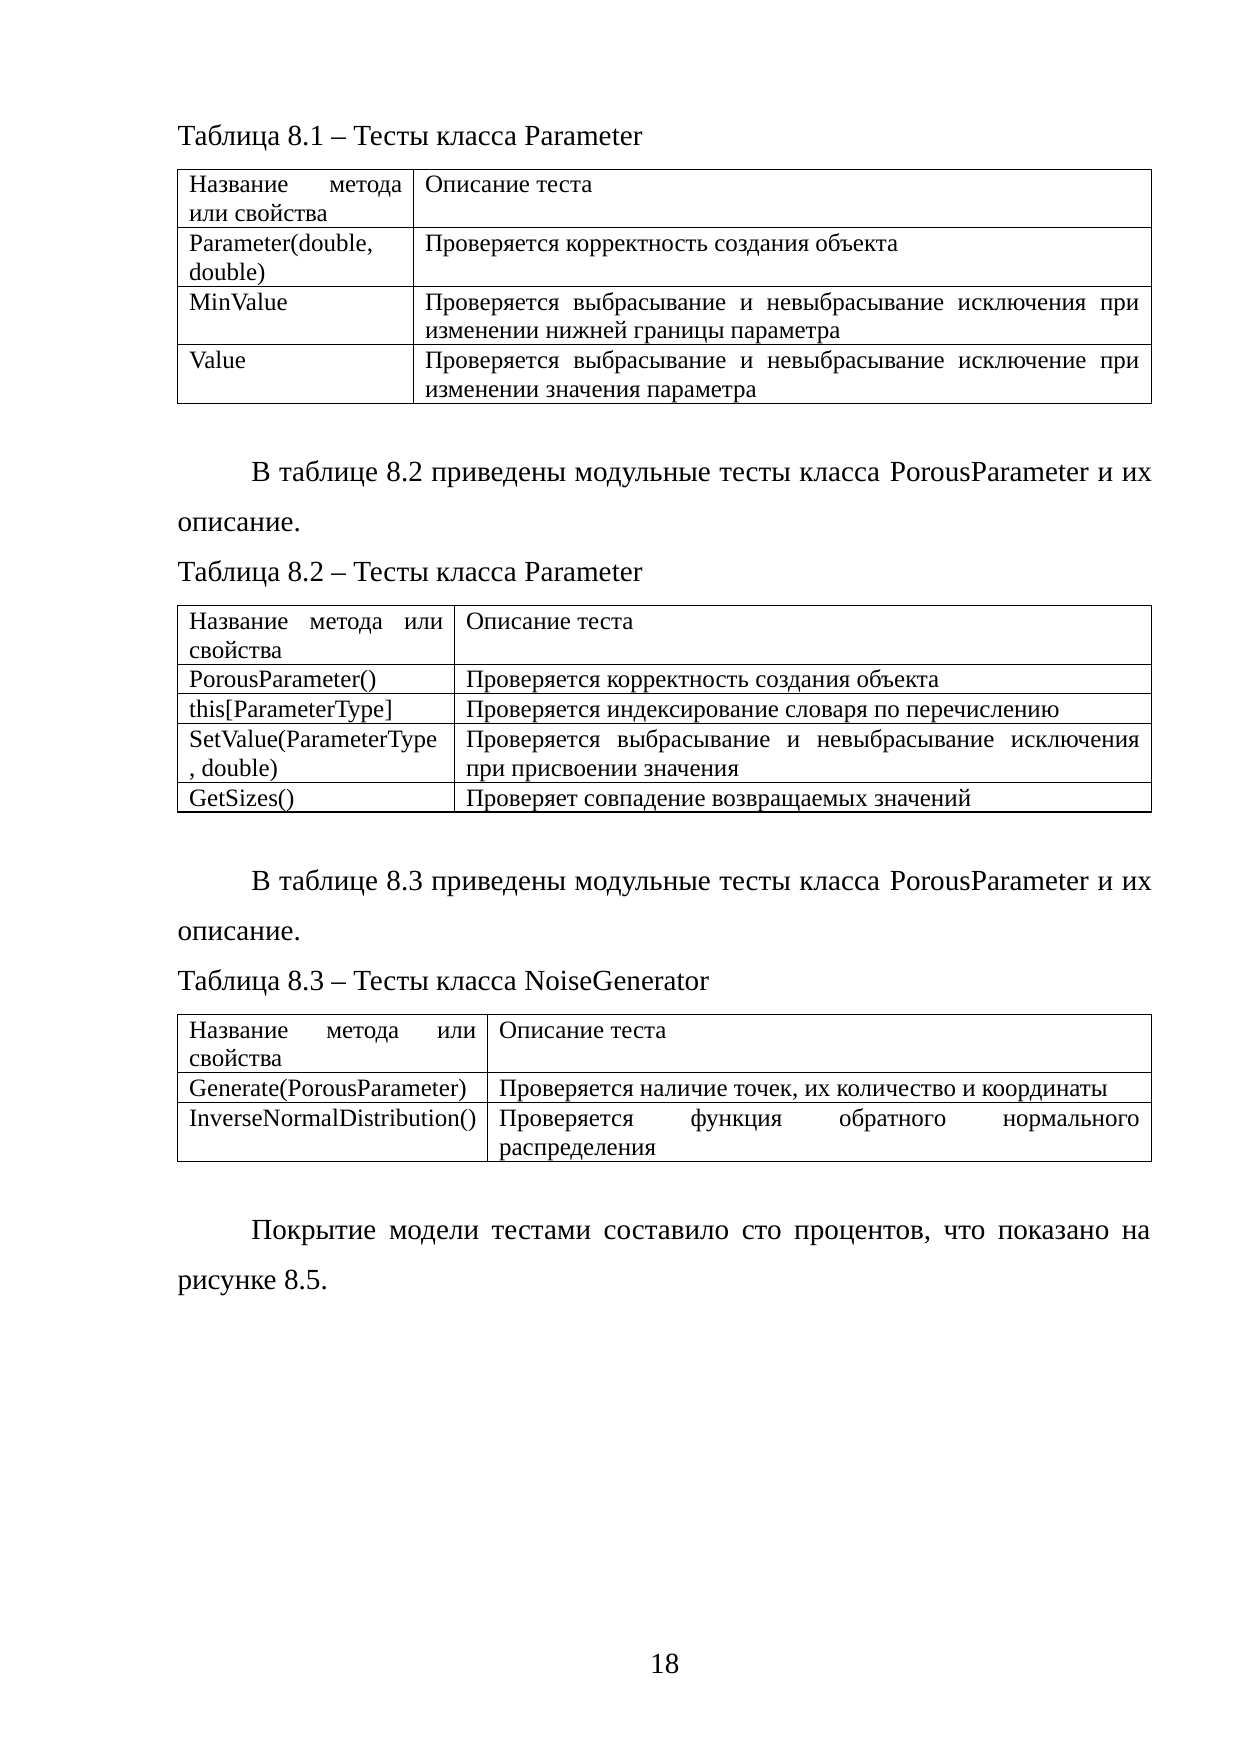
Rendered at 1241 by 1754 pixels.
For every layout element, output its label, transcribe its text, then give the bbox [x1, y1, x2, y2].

table_cell MinValue [178, 287, 413, 344]
table_cell Parameter(double, double) [178, 228, 413, 286]
table_cell Проверяется индексирование словаря по перечислению [455, 694, 1151, 723]
table_cell this[ParameterType] [178, 694, 454, 723]
table_cell Проверяется выбрасывание и невыбрасывание исключение при изменении значения параметра [414, 345, 1151, 403]
table_cell GetSizes() [178, 783, 454, 811]
table_cell PorousParameter() [178, 665, 454, 693]
text В таблице 8.2 приведены модульные тесты класса PorousParameter и их описание. [177, 454, 1152, 538]
table_header Название метода или свойства [178, 1015, 487, 1072]
table_header Описание теста [488, 1015, 1151, 1072]
table_cell Проверяется наличие точек, их количество и координаты [488, 1073, 1151, 1102]
table_cell Проверяется корректность создания объекта [414, 228, 1151, 286]
table_header Описание теста [414, 170, 1151, 227]
table_cell Проверяется выбрасывание и невыбрасывание исключения при присвоении значения [455, 724, 1151, 782]
table_cell Проверяет совпадение возвращаемых значений [455, 783, 1151, 811]
table_cell Проверяется корректность создания объекта [455, 665, 1151, 693]
table_header Название метода или свойства [178, 170, 413, 227]
table_cell Value [178, 345, 413, 403]
table_cell Generate(PorousParameter) [178, 1073, 487, 1102]
table_cell InverseNormalDistribution() [178, 1103, 487, 1161]
text Таблица 8.1 – Тесты класса Parameter [177, 118, 1152, 152]
table_header Описание теста [455, 606, 1151, 663]
text В таблице 8.3 приведены модульные тесты класса PorousParameter и их описание. [177, 863, 1152, 947]
table_header Название метода или свойства [178, 606, 454, 663]
table_cell Проверяется функция обратного нормального распределения [488, 1103, 1151, 1161]
table_cell Проверяется выбрасывание и невыбрасывание исключения при изменении нижней границы параметра [414, 287, 1151, 344]
text Покрытие модели тестами составило сто процентов, что показано на рисунке 8.5. [177, 1212, 1152, 1296]
text Таблица 8.2 – Тесты класса Parameter [177, 554, 1152, 588]
table_cell SetValue(ParameterType, double) [178, 724, 454, 782]
text Таблица 8.3 – Тесты класса NoiseGenerator [177, 963, 1152, 997]
